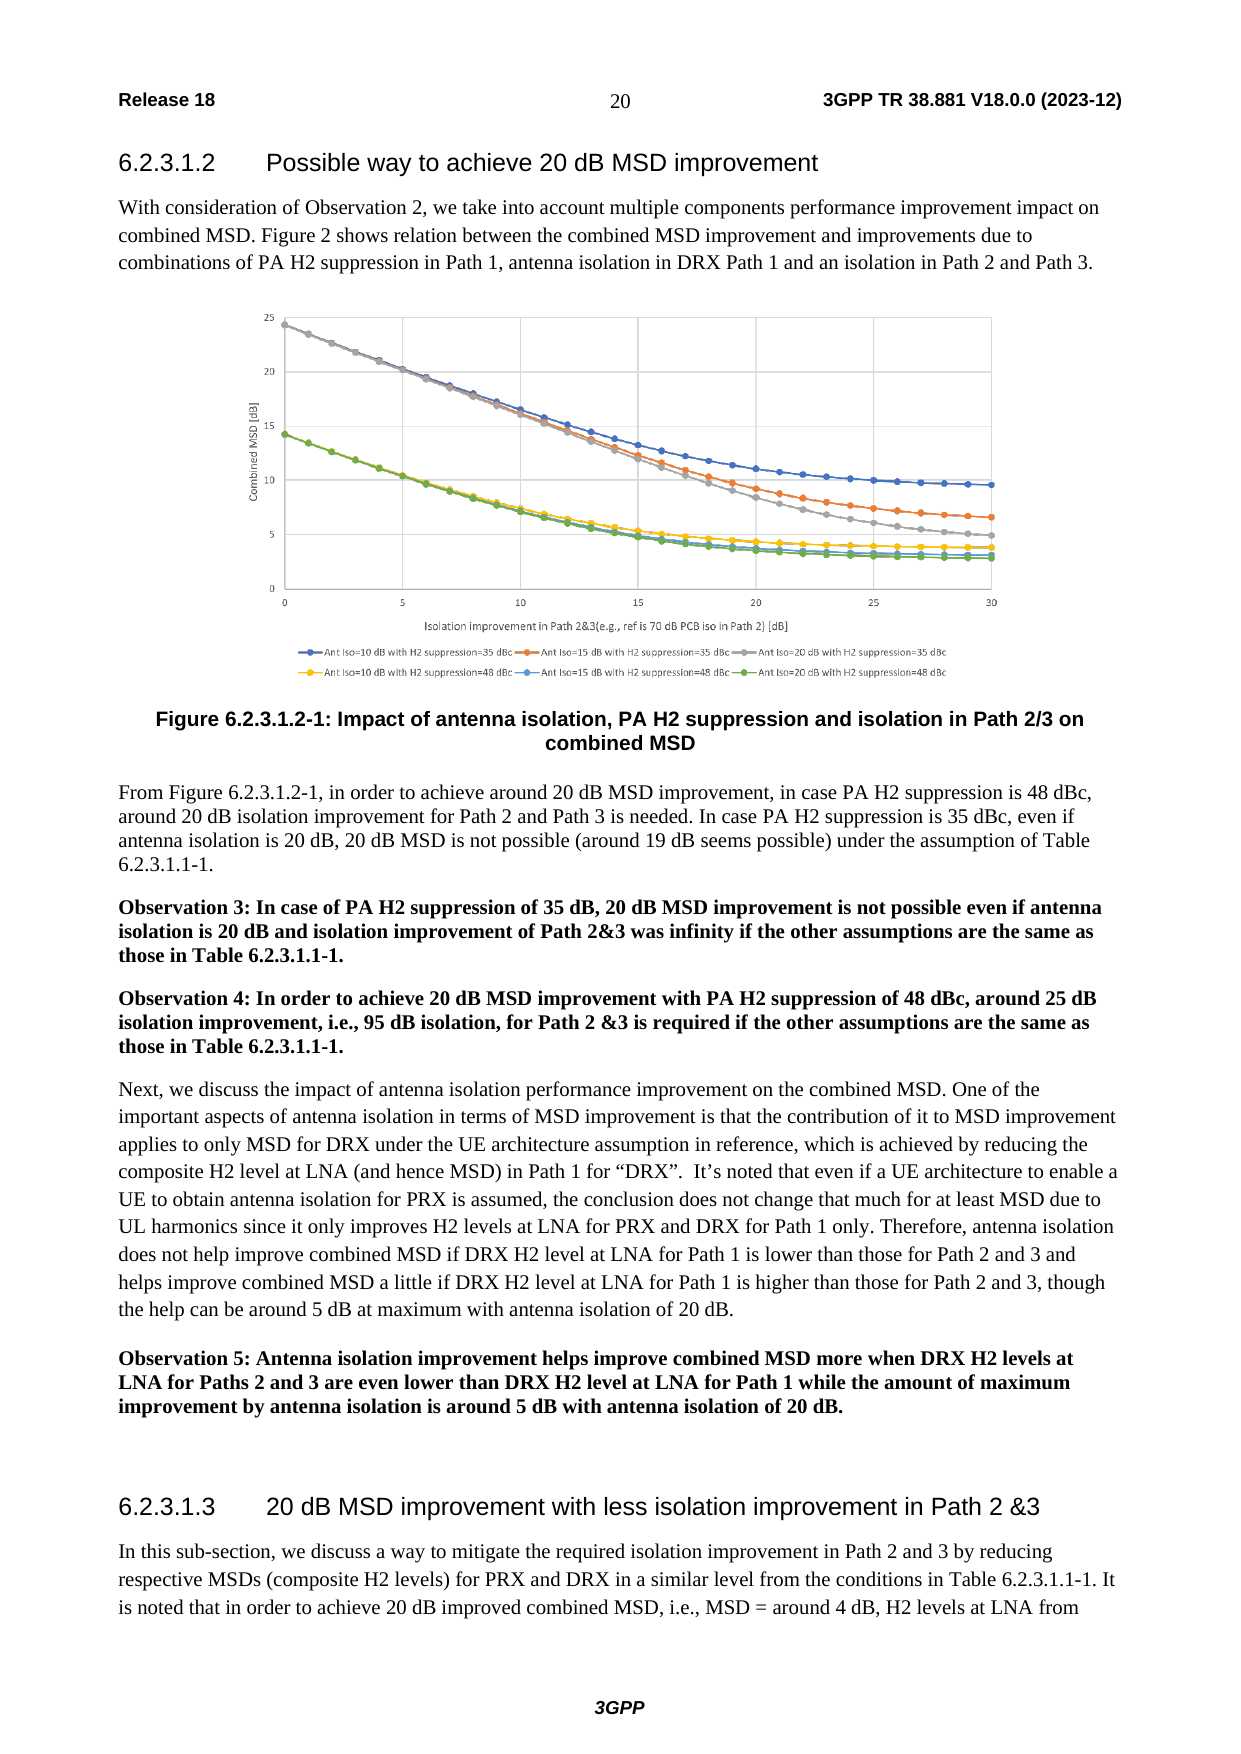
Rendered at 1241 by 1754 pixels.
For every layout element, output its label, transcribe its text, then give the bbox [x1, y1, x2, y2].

text Observation 5: Antenna isolation improvement helps improve combined MSD more when DRX H2 levels at LNA for Paths 2 and 3 are even lower than DRX H2 level at LNA for Path 1 while the amount of maximum improvement by antenna isolation is around 5 dB with antenna isolation of 20 dB. [118, 1346, 1122, 1418]
picture [231, 305, 1010, 688]
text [118, 1539, 1122, 1619]
text From Figure 6.2.3.1.2-1, in order to achieve around 20 dB MSD improvement, in case PA H2 suppression is 48 dBc, around 20 dB isolation improvement for Path 2 and Path 3 is needed. In case PA H2 suppression is 35 dBc, even if antenna isolation is 20 dB, 20 dB MSD is not possible (around 19 dB seems possible) under the assumption of Table 6.2.3.1.1-1. [118, 779, 1122, 876]
text Figure 6.2.3.1.2-1: Impact of antenna isolation, PA H2 suppression and isolation in Path 2/3 on combined MSD [118, 707, 1122, 754]
subtitle 6.2.3.1.3 20 dB MSD improvement with less isolation improvement in Path 2 &3 [118, 1492, 1122, 1521]
text With consideration of Observation 2, we take into account multiple components performance improvement impact on combined MSD. Figure 2 shows relation between the combined MSD improvement and improvements due to combinations of PA H2 suppression in Path 1, antenna isolation in DRX Path 1 and an isolation in Path 2 and Path 3. [118, 195, 1122, 274]
text Observation 4: In order to achieve 20 dB MSD improvement with PA H2 suppression of 48 dBc, around 25 dB isolation improvement, i.e., 95 dB isolation, for Path 2 &3 is required if the other assumptions are the same as those in Table 6.2.3.1.1-1. [118, 986, 1122, 1058]
subtitle 6.2.3.1.2 Possible way to achieve 20 dB MSD improvement [118, 147, 1122, 176]
text Observation 3: In case of PA H2 suppression of 35 dB, 20 dB MSD improvement is not possible even if antenna isolation is 20 dB and isolation improvement of Path 2&3 was infinity if the other assumptions are the same as those in Table 6.2.3.1.1-1. [118, 894, 1122, 967]
text Next, we discuss the impact of antenna isolation performance improvement on the combined MSD. One of the important aspects of antenna isolation in terms of MSD improvement is that the contribution of it to MSD improvement applies to only MSD for DRX under the UE architecture assumption in reference, which is achieved by reducing the composite H2 level at LNA (and hence MSD) in Path 1 for “DRX”. It’s noted that even if a UE architecture to enable a UE to obtain antenna isolation for PRX is assumed, the conclusion does not change that much for at least MSD due to UL harmonics since it only improves H2 levels at LNA for PRX and DRX for Path 1 only. Therefore, antenna isolation does not help improve combined MSD if DRX H2 level at LNA for Path 1 is lower than those for Path 2 and 3 and helps improve combined MSD a little if DRX H2 level at LNA for Path 1 is higher than those for Path 2 and 3, though the help can be around 5 dB at maximum with antenna isolation of 20 dB. [118, 1076, 1122, 1321]
